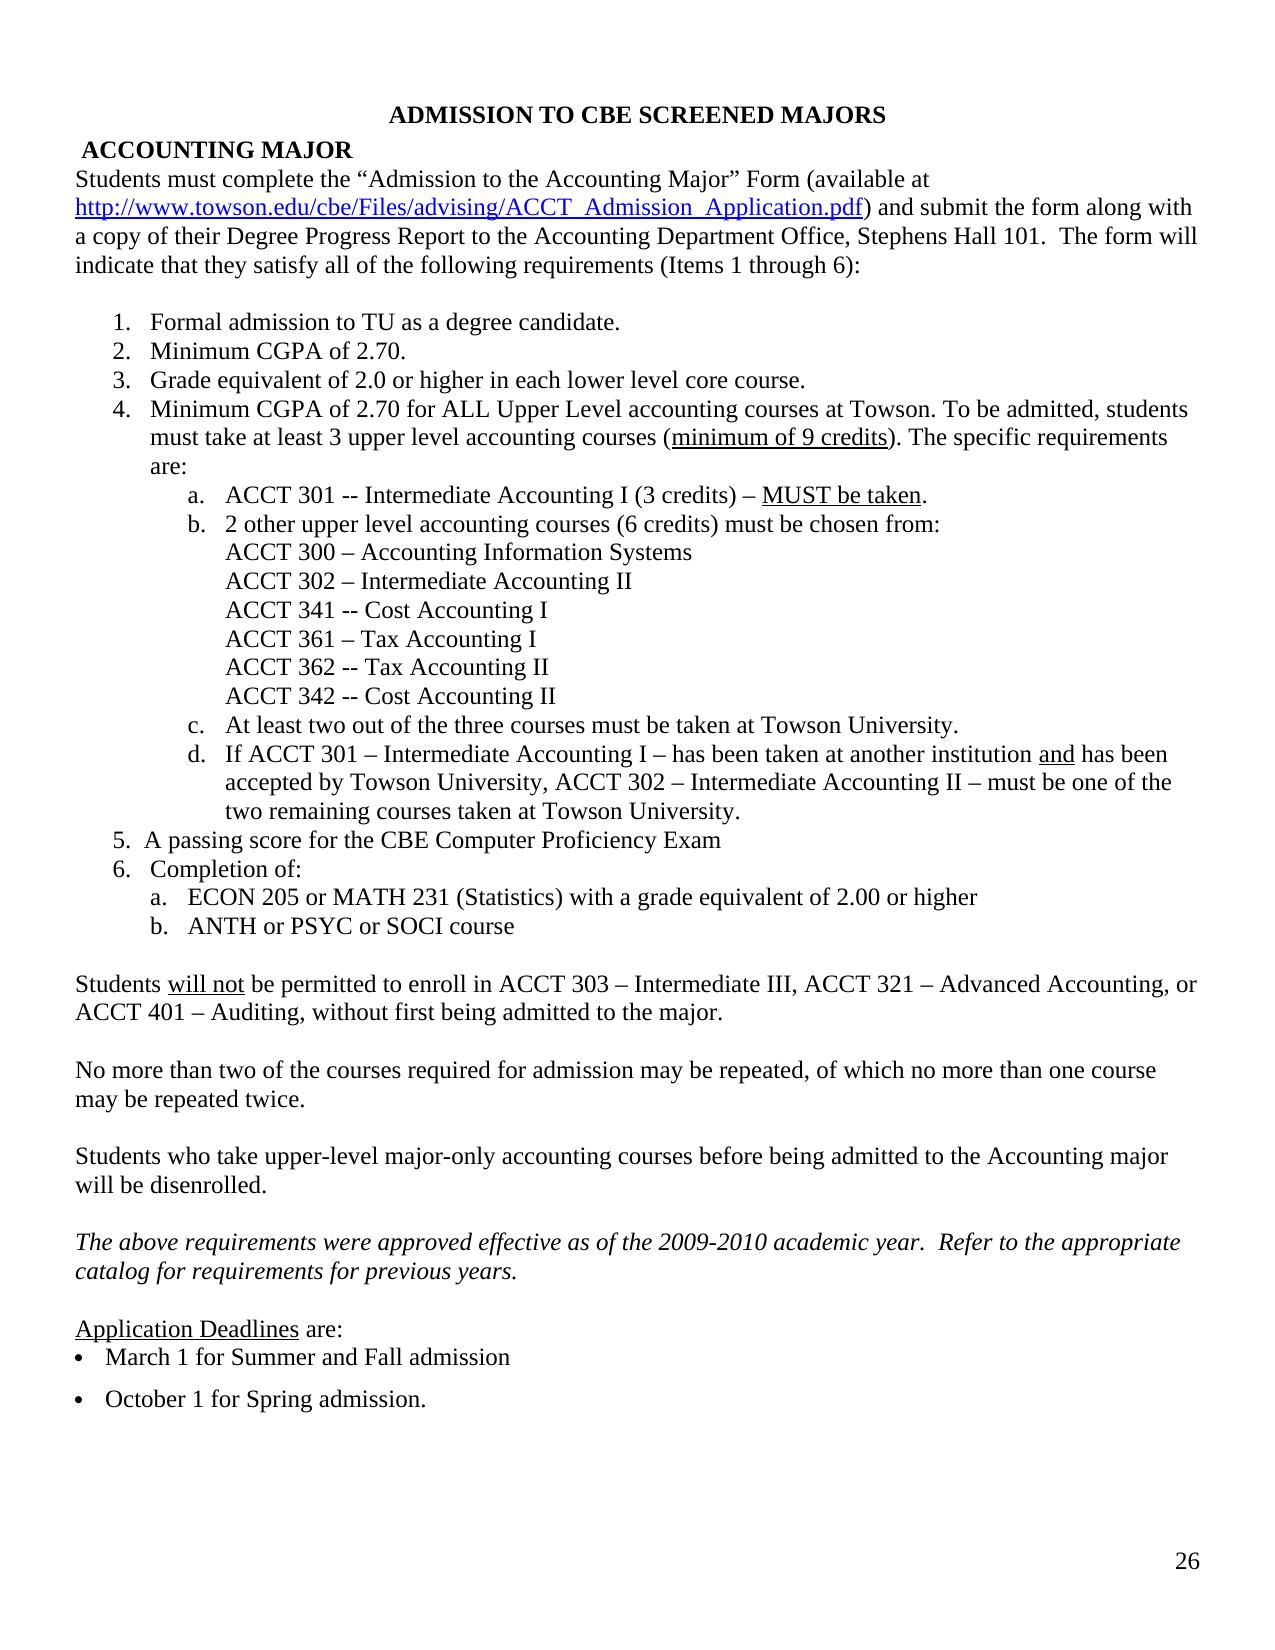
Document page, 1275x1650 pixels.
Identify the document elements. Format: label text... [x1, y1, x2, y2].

list October 1 for Spring admission. [75, 1384, 1200, 1412]
text No more than two of the courses required for admission may be repeated, of which no more than one course may be repeated twice. [75, 1055, 1200, 1112]
text ACCT 341 -- Cost Accounting I [150, 595, 1200, 624]
text Application Deadlines are: [75, 1314, 1200, 1342]
text Students will not be permitted to enroll in ACCT 303 – Intermediate III, ACCT 321 – Advanced Accounting, or ACCT 401 – Auditing, without first being admitted to the major. [75, 969, 1200, 1026]
text ACCT 361 – Tax Accounting I [150, 624, 1200, 652]
text The above requirements were approved effective as of the 2009-2010 academic year. Refer to the appropriate catalog for requirements for previous years. [75, 1227, 1200, 1285]
text ACCT 342 -- Cost Accounting II [150, 681, 1200, 710]
list ACCT 301 -- Intermediate Accounting I (3 credits) – MUST be taken. [187, 480, 1200, 509]
list Completion of: [112, 854, 1200, 882]
list Grade equivalent of 2.0 or higher in each lower level core course. [112, 365, 1200, 394]
list Minimum CGPA of 2.70. [112, 336, 1200, 365]
text ACCT 302 – Intermediate Accounting II [150, 566, 1200, 595]
list 2 other upper level accounting courses (6 credits) must be chosen from: [187, 509, 1200, 537]
text ACCT 300 – Accounting Information Systems [150, 537, 1200, 566]
text 5. A passing score for the CBE Computer Proficiency Exam [112, 825, 1200, 854]
list At least two out of the three courses must be taken at Towson University. [187, 710, 1200, 739]
list ANTH or PSYC or SOCI course [150, 911, 1200, 940]
text Students who take upper-level major-only accounting courses before being admitted to the Accounting major will be disenrolled. [75, 1141, 1200, 1199]
text ACCT 362 -- Tax Accounting II [150, 652, 1200, 681]
subtitle Admission to cbe screened majors [75, 100, 1200, 129]
list If ACCT 301 – Intermediate Accounting I – has been taken at another institution and has been accepted by Towson University, ACCT 302 – Intermediate Accounting II – must be one of the two remaining courses taken at Towson University. [187, 739, 1200, 825]
subtitle Accounting Major [75, 135, 1275, 164]
text Students must complete the “Admission to the Accounting Major” Form (available at http://www.towson.edu/cbe/Files/advising/ACCT_Admission_Application.pdf) and submit the form along with a copy of their Degree Progress Report to the Accounting Department Office, Stephens Hall 101. The form will indicate that they satisfy all of the following requirements (Items 1 through 6): [75, 164, 1200, 279]
list ECON 205 or MATH 231 (Statistics) with a grade equivalent of 2.00 or higher [150, 882, 1200, 911]
list Formal admission to TU as a degree candidate. [112, 307, 1200, 336]
list March 1 for Summer and Fall admission [75, 1342, 1200, 1371]
list Minimum CGPA of 2.70 for ALL Upper Level accounting courses at Towson. To be admitted, students must take at least 3 upper level accounting courses (minimum of 9 credits). The specific requirements are: [112, 394, 1200, 480]
